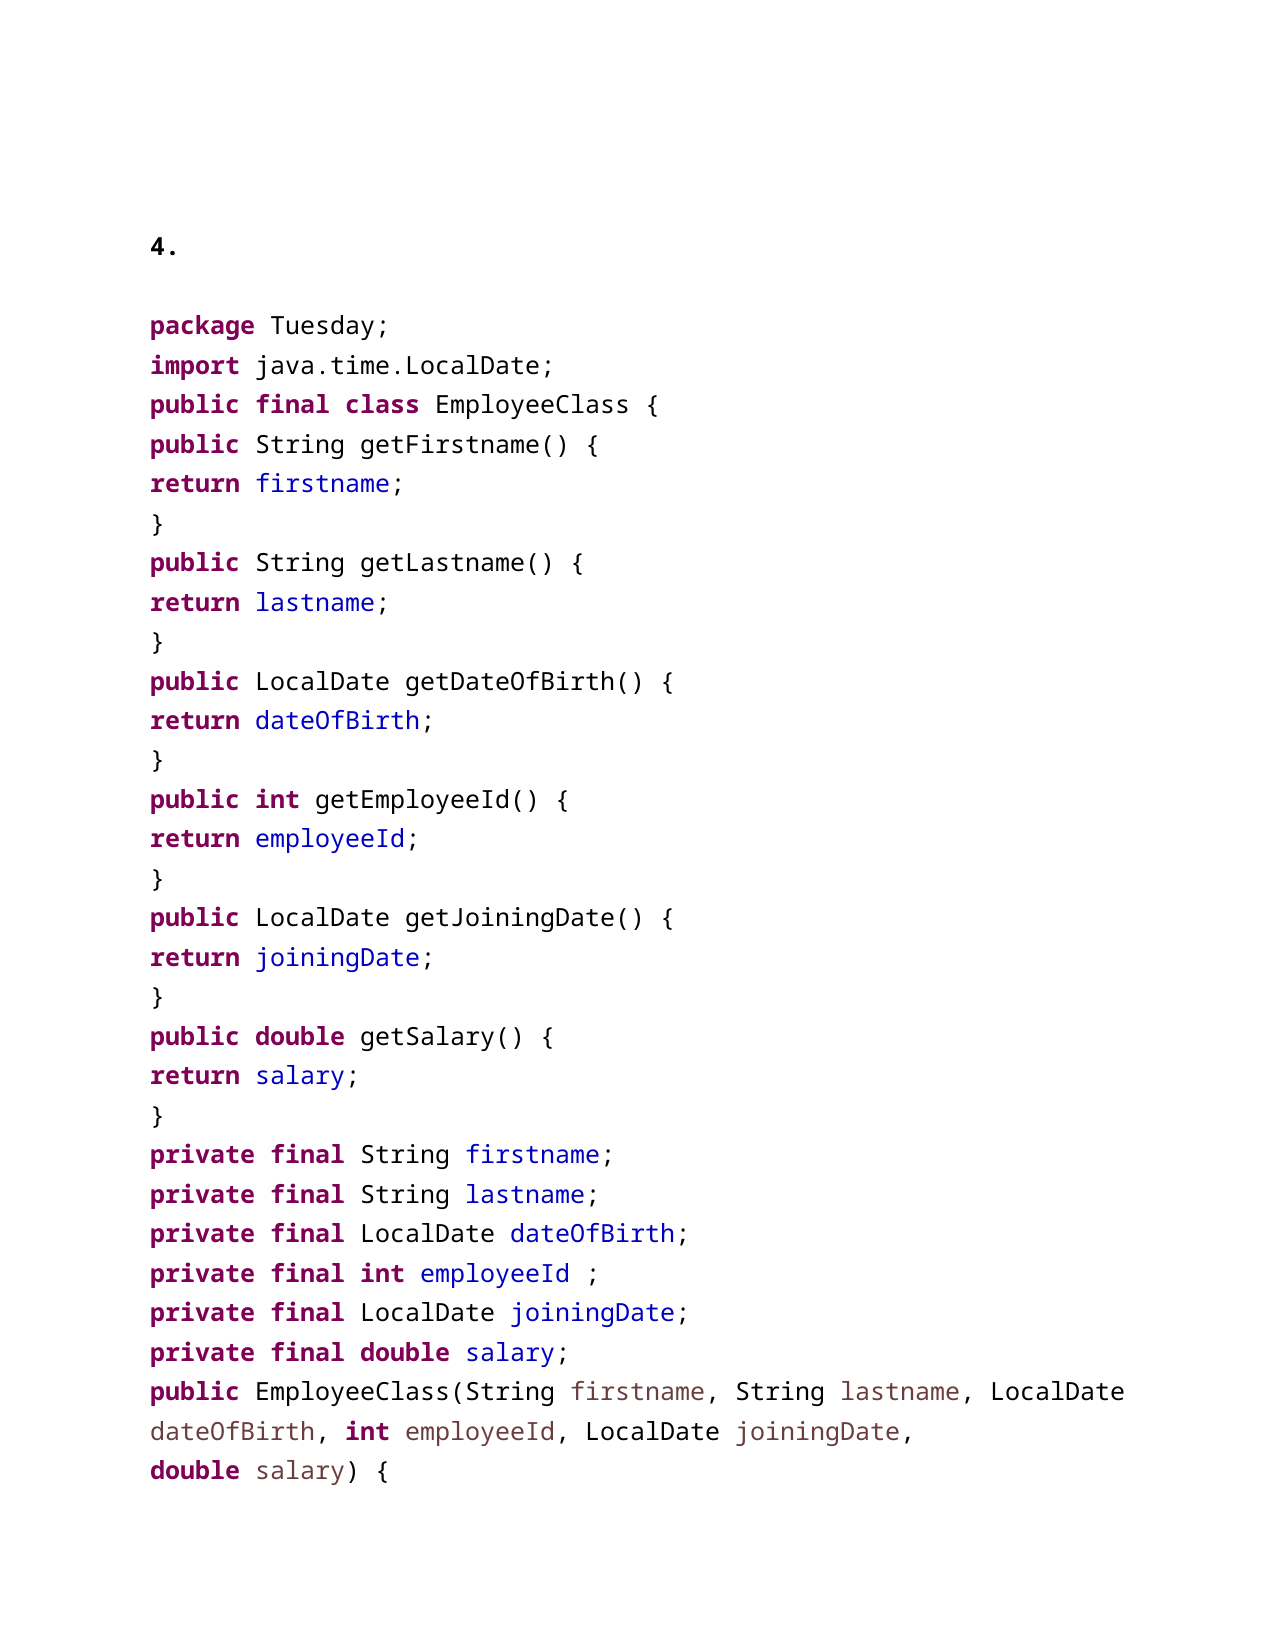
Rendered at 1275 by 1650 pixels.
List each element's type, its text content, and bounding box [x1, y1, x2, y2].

text return joiningDate; [150, 939, 1125, 974]
text private final int employeeId ; [150, 1255, 1125, 1289]
text import java.time.LocalDate; [150, 347, 1125, 381]
text return salary; [150, 1058, 1125, 1092]
text } [150, 624, 1125, 658]
text private final double salary; [150, 1334, 1125, 1368]
text return lastname; [150, 584, 1125, 618]
text return firstname; [150, 466, 1125, 500]
text return dateOfBirth; [150, 703, 1125, 737]
text 4. [150, 229, 1125, 263]
text public double getSalary() { [150, 1018, 1125, 1053]
text double salary) { [150, 1453, 1125, 1487]
text } [150, 1097, 1125, 1132]
text private final LocalDate joiningDate; [150, 1295, 1125, 1329]
text public LocalDate getDateOfBirth() { [150, 663, 1125, 697]
text public LocalDate getJoiningDate() { [150, 900, 1125, 934]
text public final class EmployeeClass { [150, 387, 1125, 421]
text return employeeId; [150, 821, 1125, 855]
text } [150, 505, 1125, 539]
text } [150, 979, 1125, 1013]
text public String getLastname() { [150, 545, 1125, 579]
text package Tuesday; [150, 308, 1125, 342]
text private final LocalDate dateOfBirth; [150, 1216, 1125, 1250]
text public int getEmployeeId() { [150, 782, 1125, 816]
text private final String firstname; [150, 1137, 1125, 1171]
text public EmployeeClass(String firstname, String lastname, LocalDate dateOfBirth, int employeeId, LocalDate joiningDate, [150, 1374, 1125, 1447]
text } [150, 861, 1125, 895]
text public String getFirstname() { [150, 426, 1125, 460]
text private final String lastname; [150, 1176, 1125, 1211]
text } [150, 742, 1125, 776]
